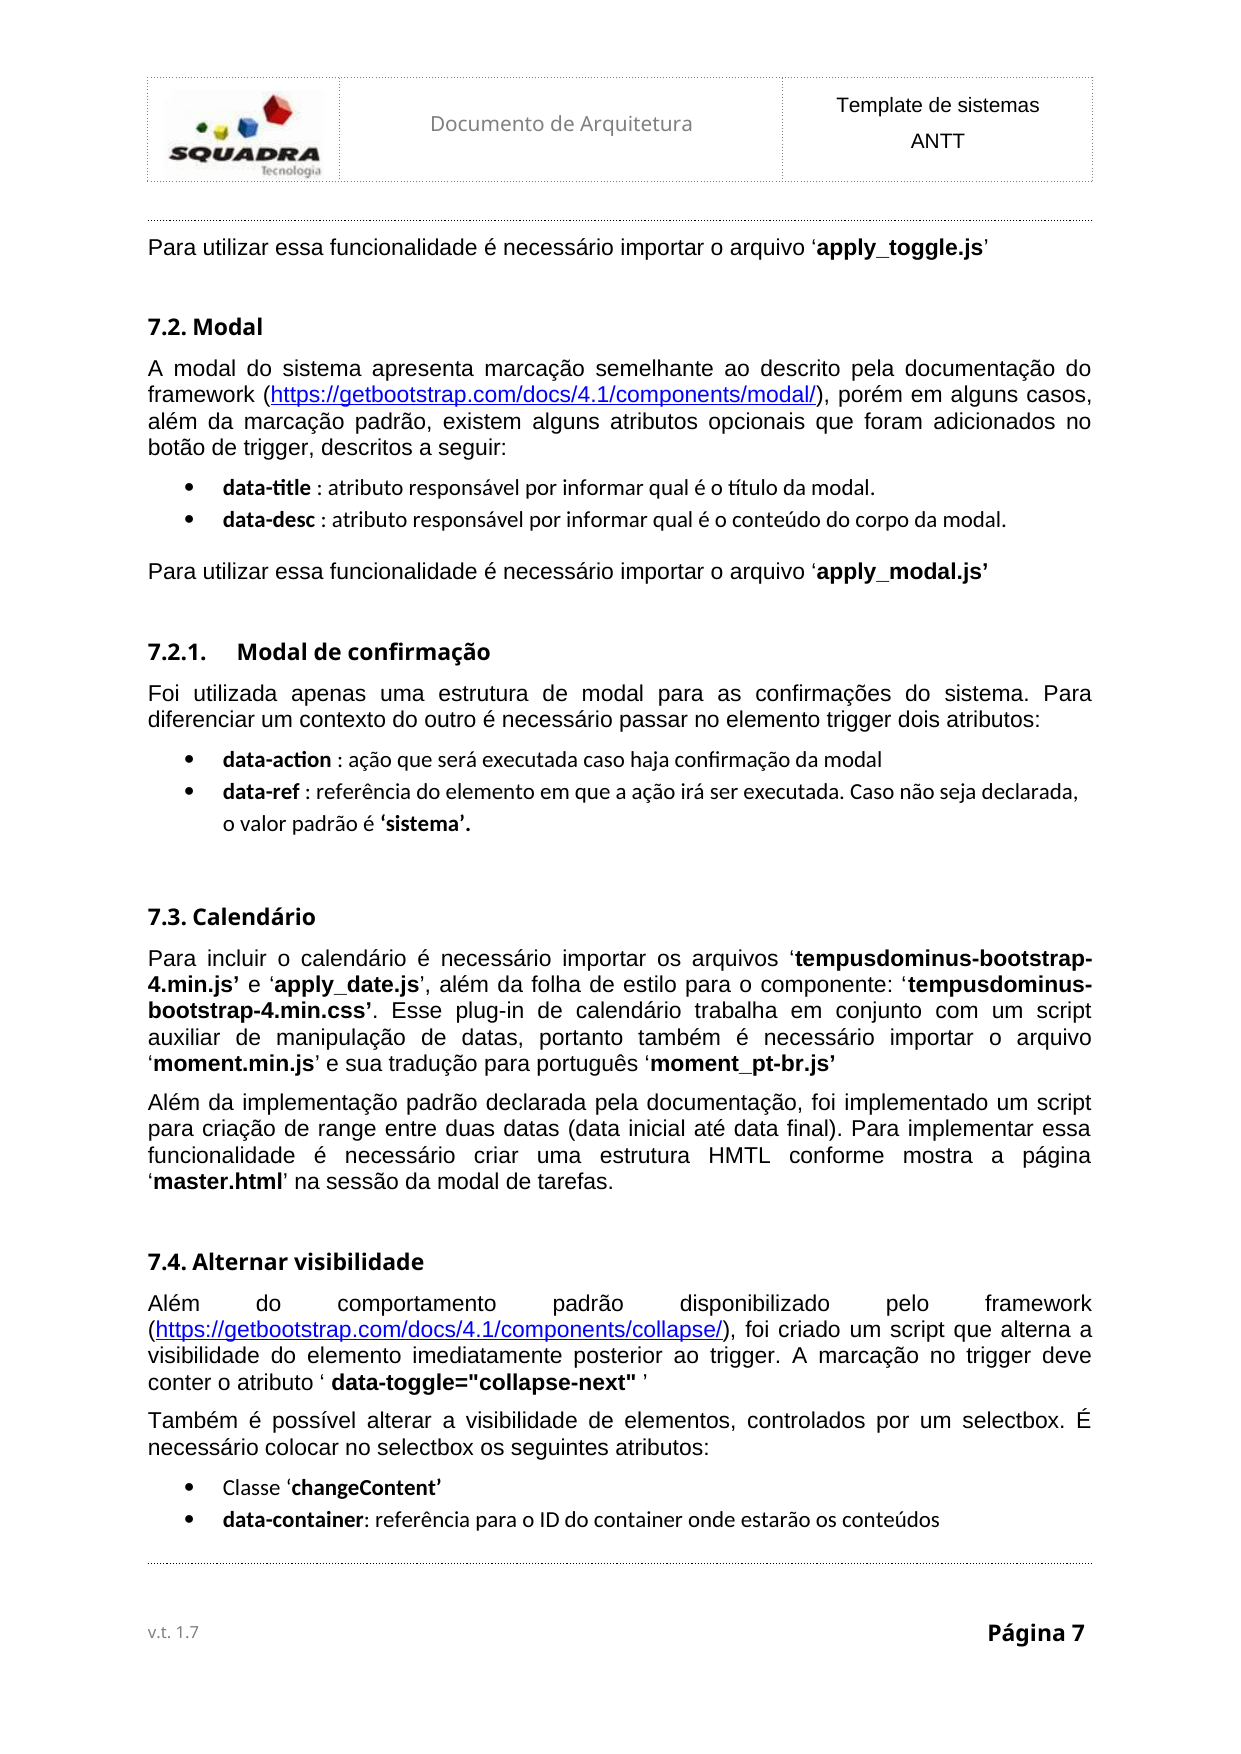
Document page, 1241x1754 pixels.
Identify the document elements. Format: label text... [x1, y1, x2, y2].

picture [163, 90, 325, 181]
list data-action : ação que será executada caso haja confirmação da modal [185, 745, 1092, 773]
text Para incluir o calendário é necessário importar os arquivos ‘tempusdominus-bootstrap-4.min.js’ e ‘apply_date.js’, além da folha de estilo para o componente: ‘tempusdominus-bootstrap-4.min.css’. Esse plug-in de calendário trabalha em conjunto com um script auxiliar de manipulação de datas, portanto também é necessário importar o arquivo ‘moment.min.js’ e sua tradução para português ‘moment_pt-br.js’ [148, 945, 1092, 1077]
list data-container: referência para o ID do container onde estarão os conteúdos [185, 1505, 1092, 1533]
text Para utilizar essa funcionalidade é necessário importar o arquivo ‘apply_toggle.js’ [148, 233, 1092, 260]
list data-title : atributo responsável por informar qual é o título da modal. [185, 473, 1092, 501]
subtitle Modal [148, 311, 1092, 342]
list data-ref : referência do elemento em que a ação irá ser executada. Caso não seja declarada, o valor padrão é ‘sistema’. [185, 777, 1092, 837]
list data-desc : atributo responsável por informar qual é o conteúdo do corpo da modal. [185, 505, 1092, 533]
subtitle Modal de confirmação [148, 636, 1092, 667]
text Também é possível alterar a visibilidade de elementos, controlados por um selectbox. É necessário colocar no selectbox os seguintes atributos: [148, 1407, 1092, 1460]
subtitle Calendário [148, 901, 1092, 932]
text Para utilizar essa funcionalidade é necessário importar o arquivo ‘apply_modal.js’ [148, 558, 1092, 584]
text Foi utilizada apenas uma estrutura de modal para as confirmações do sistema. Para diferenciar um contexto do outro é necessário passar no elemento trigger dois atributos: [148, 679, 1092, 732]
text Além do comportamento padrão disponibilizado pelo framework (https://getbootstrap.com/docs/4.1/components/collapse/), foi criado um script que alterna a visibilidade do elemento imediatamente posterior ao trigger. A marcação no trigger deve conter o atributo ‘ data-toggle="collapse-next" ’ [148, 1289, 1092, 1395]
text A modal do sistema apresenta marcação semelhante ao descrito pela documentação do framework (https://getbootstrap.com/docs/4.1/components/modal/), porém em alguns casos, além da marcação padrão, existem alguns atributos opcionais que foram adicionados no botão de trigger, descritos a seguir: [148, 355, 1092, 460]
text Além da implementação padrão declarada pela documentação, foi implementado um script para criação de range entre duas datas (data inicial até data final). Para implementar essa funcionalidade é necessário criar uma estrutura HMTL conforme mostra a página ‘master.html’ na sessão da modal de tarefas. [148, 1089, 1092, 1194]
subtitle Alternar visibilidade [148, 1246, 1092, 1277]
list Classe ‘changeContent’ [185, 1473, 1092, 1501]
